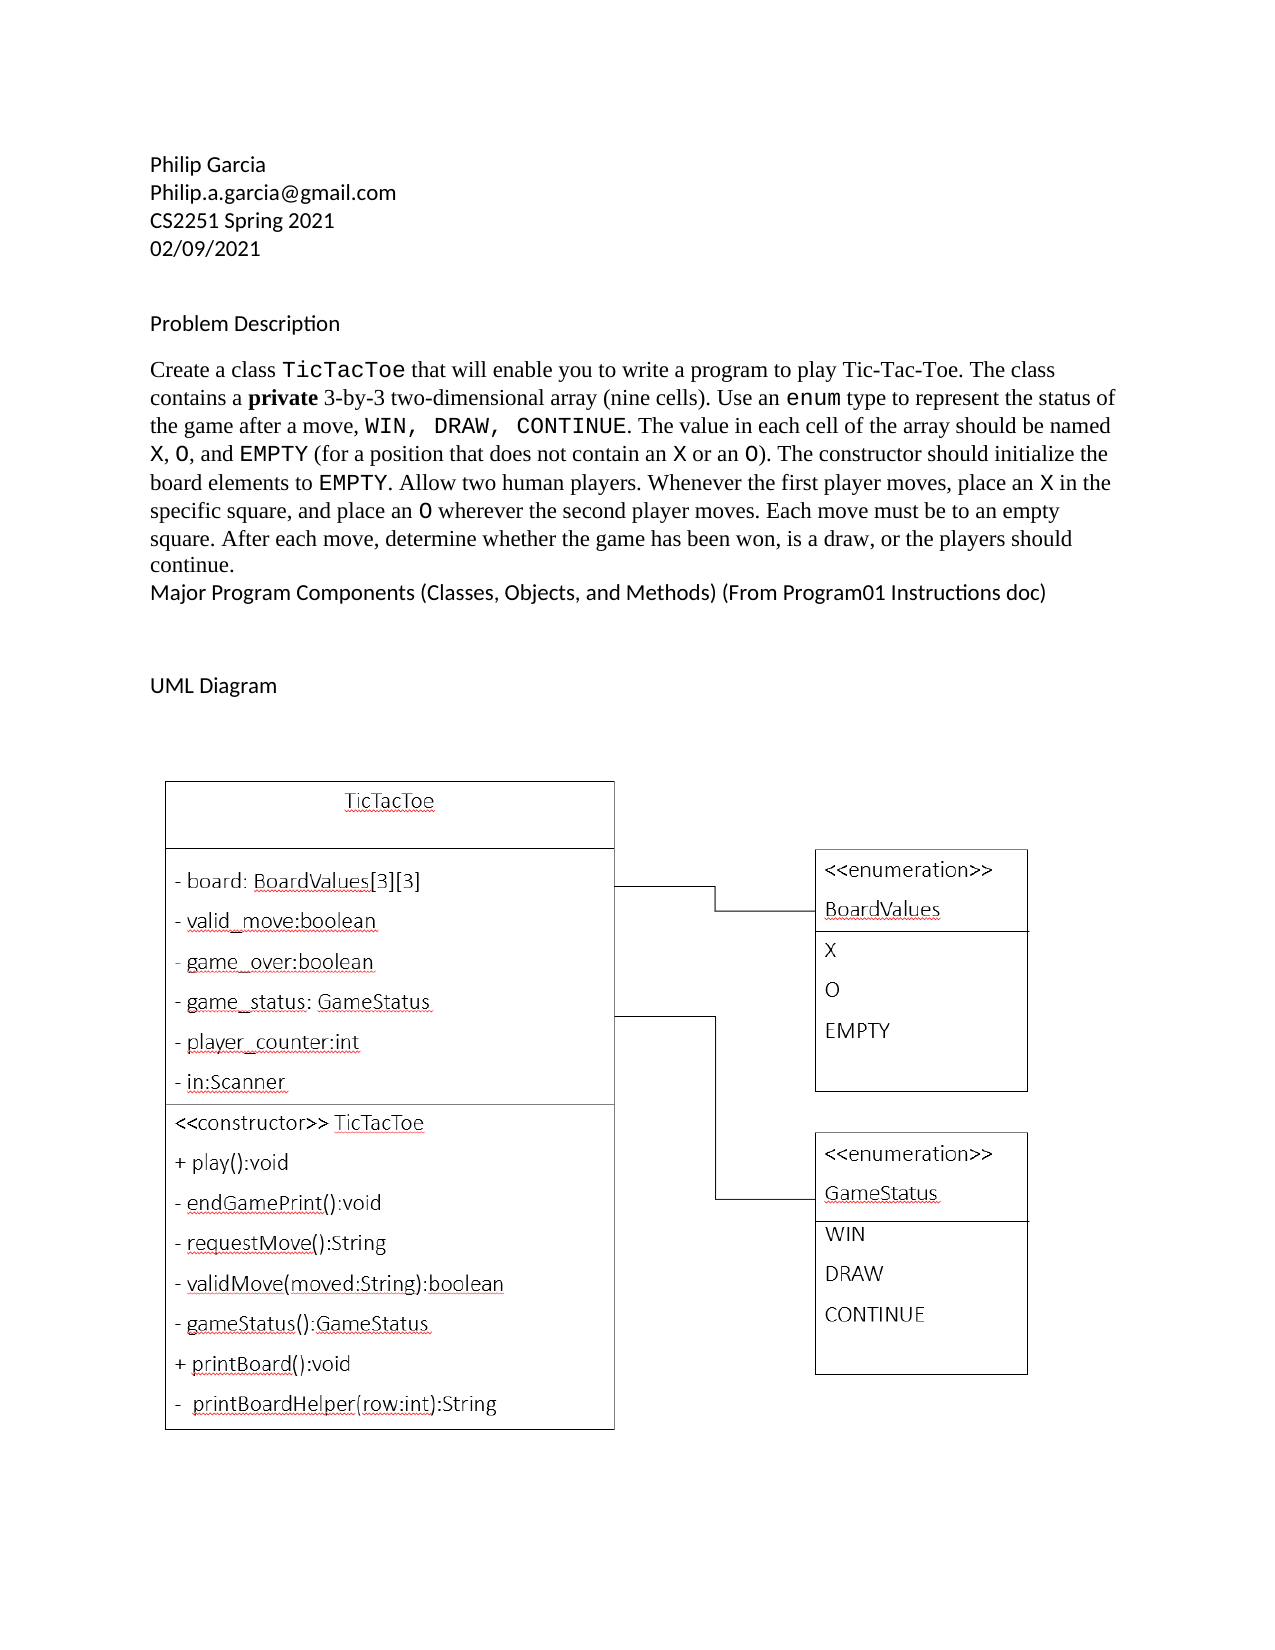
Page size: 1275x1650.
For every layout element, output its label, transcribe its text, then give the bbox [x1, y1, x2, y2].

text Philip Garcia [150, 150, 1125, 178]
text Problem Description [150, 309, 1125, 337]
text 02/09/2021 [150, 234, 1125, 262]
text CS2251 Spring 2021 [150, 206, 1125, 234]
text Major Program Components (Classes, Objects, and Methods) (From Program01 Instructions doc) [150, 578, 1125, 606]
text Philip.a.garcia@gmail.com [150, 178, 1125, 206]
text Create a class TicTacToe that will enable you to write a program to play Tic-Tac-Toe. The class contains a private 3-by-3 two-dimensional array (nine cells). Use an enum type to represent the status of the game after a move, WIN, DRAW, CONTINUE. The value in each cell of the array should be named X, O, and EMPTY (for a position that does not contain an X or an O). The constructor should initialize the board elements to EMPTY. Allow two human players. Whenever the first player moves, place an X in the specific square, and place an O wherever the second player moves. Each move must be to an empty square. After each move, determine whether the game has been won, is a draw, or the players should continue. [150, 356, 1125, 578]
text UML Diagram [150, 672, 1125, 700]
picture [150, 765, 1125, 1444]
